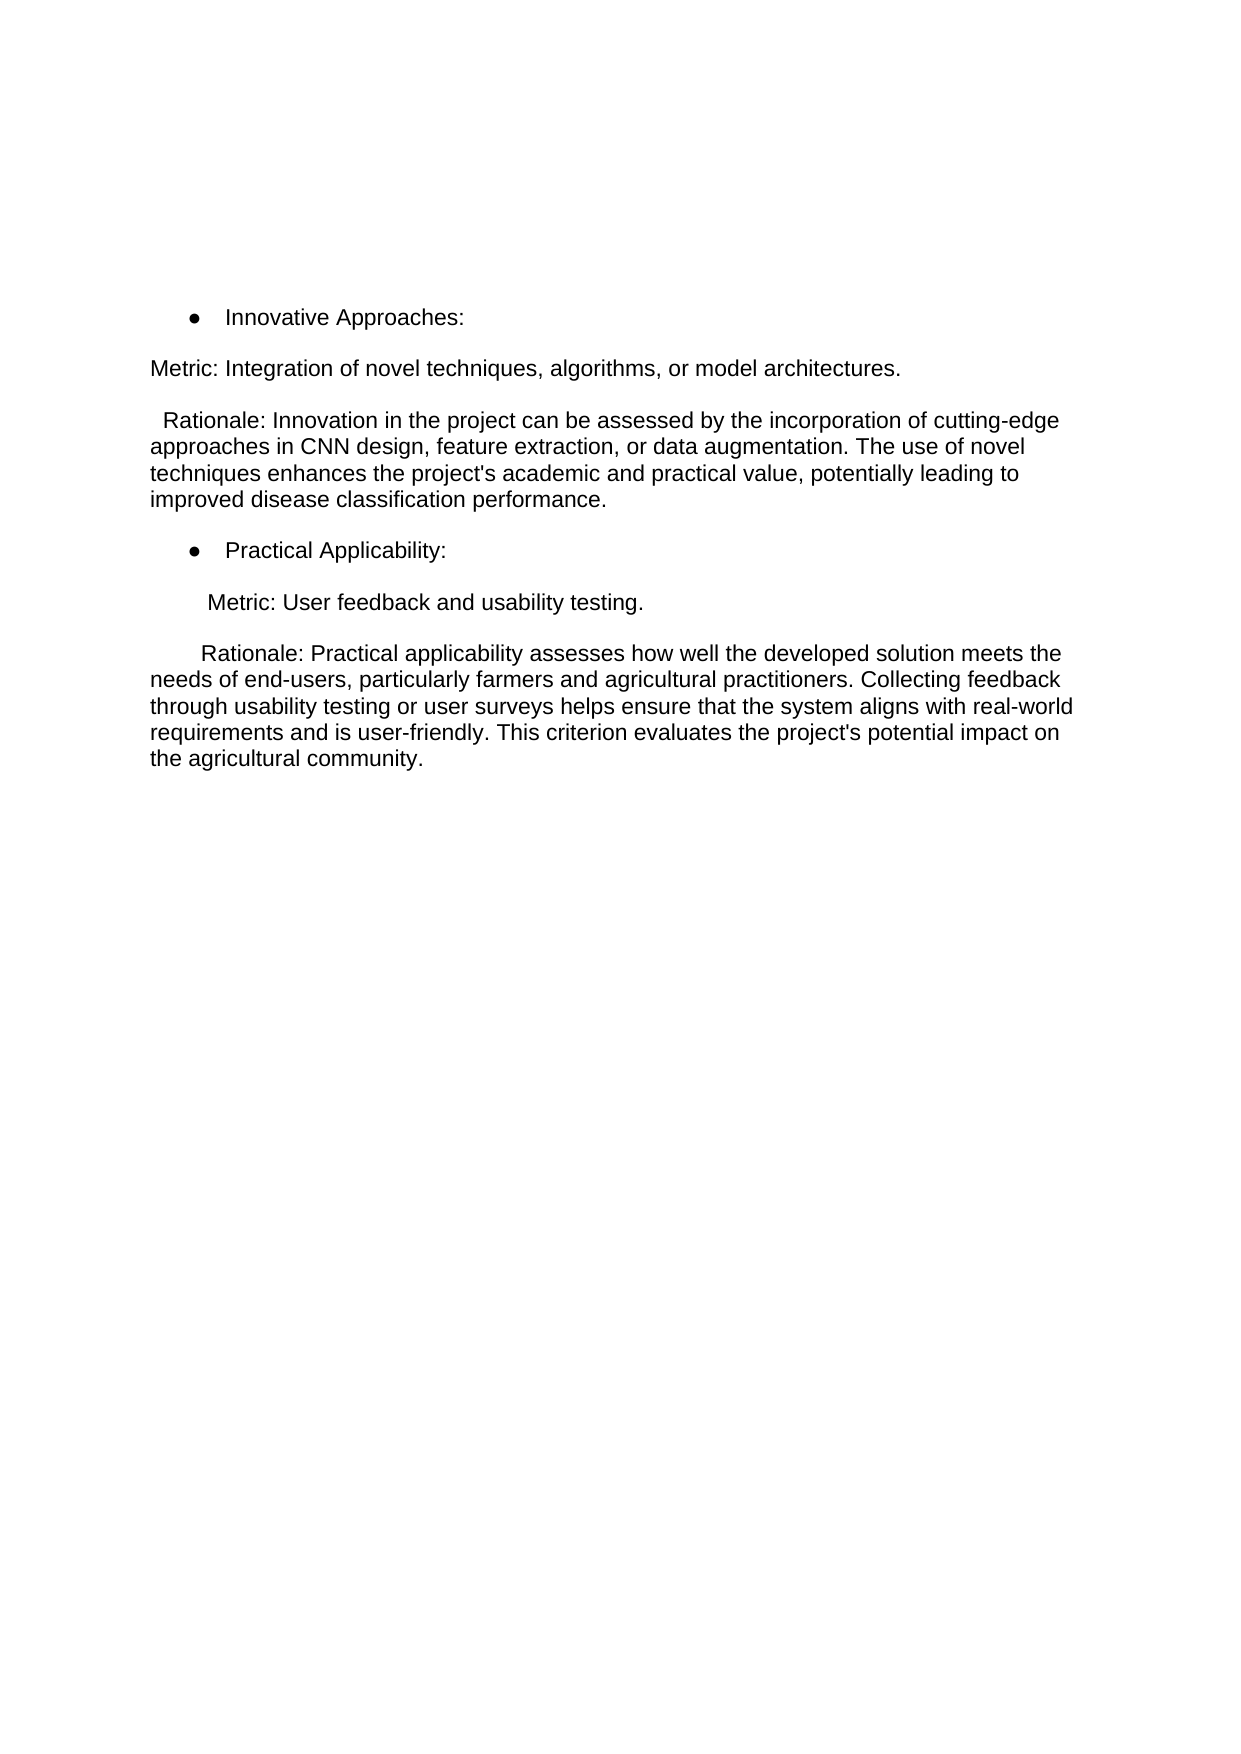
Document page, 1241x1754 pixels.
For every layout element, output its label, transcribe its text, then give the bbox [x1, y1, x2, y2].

text Rationale: Innovation in the project can be assessed by the incorporation of cutting-edge approaches in CNN design, feature extraction, or data augmentation. The use of novel techniques enhances the project's academic and practical value, potentially leading to improved disease classification performance. [150, 407, 1090, 512]
text Metric: Integration of novel techniques, algorithms, or model architectures. [150, 355, 1090, 382]
text Metric: User feedback and usability testing. [150, 588, 1090, 615]
text Rationale: Practical applicability assesses how well the developed solution meets the needs of end-users, particularly farmers and agricultural practitioners. Collecting feedback through usability testing or user surveys helps ensure that the system aligns with real-world requirements and is user-friendly. This criterion evaluates the project's potential impact on the agricultural community. [150, 640, 1090, 772]
list Practical Applicability: [187, 537, 1090, 563]
list Innovative Approaches: [187, 304, 1090, 330]
